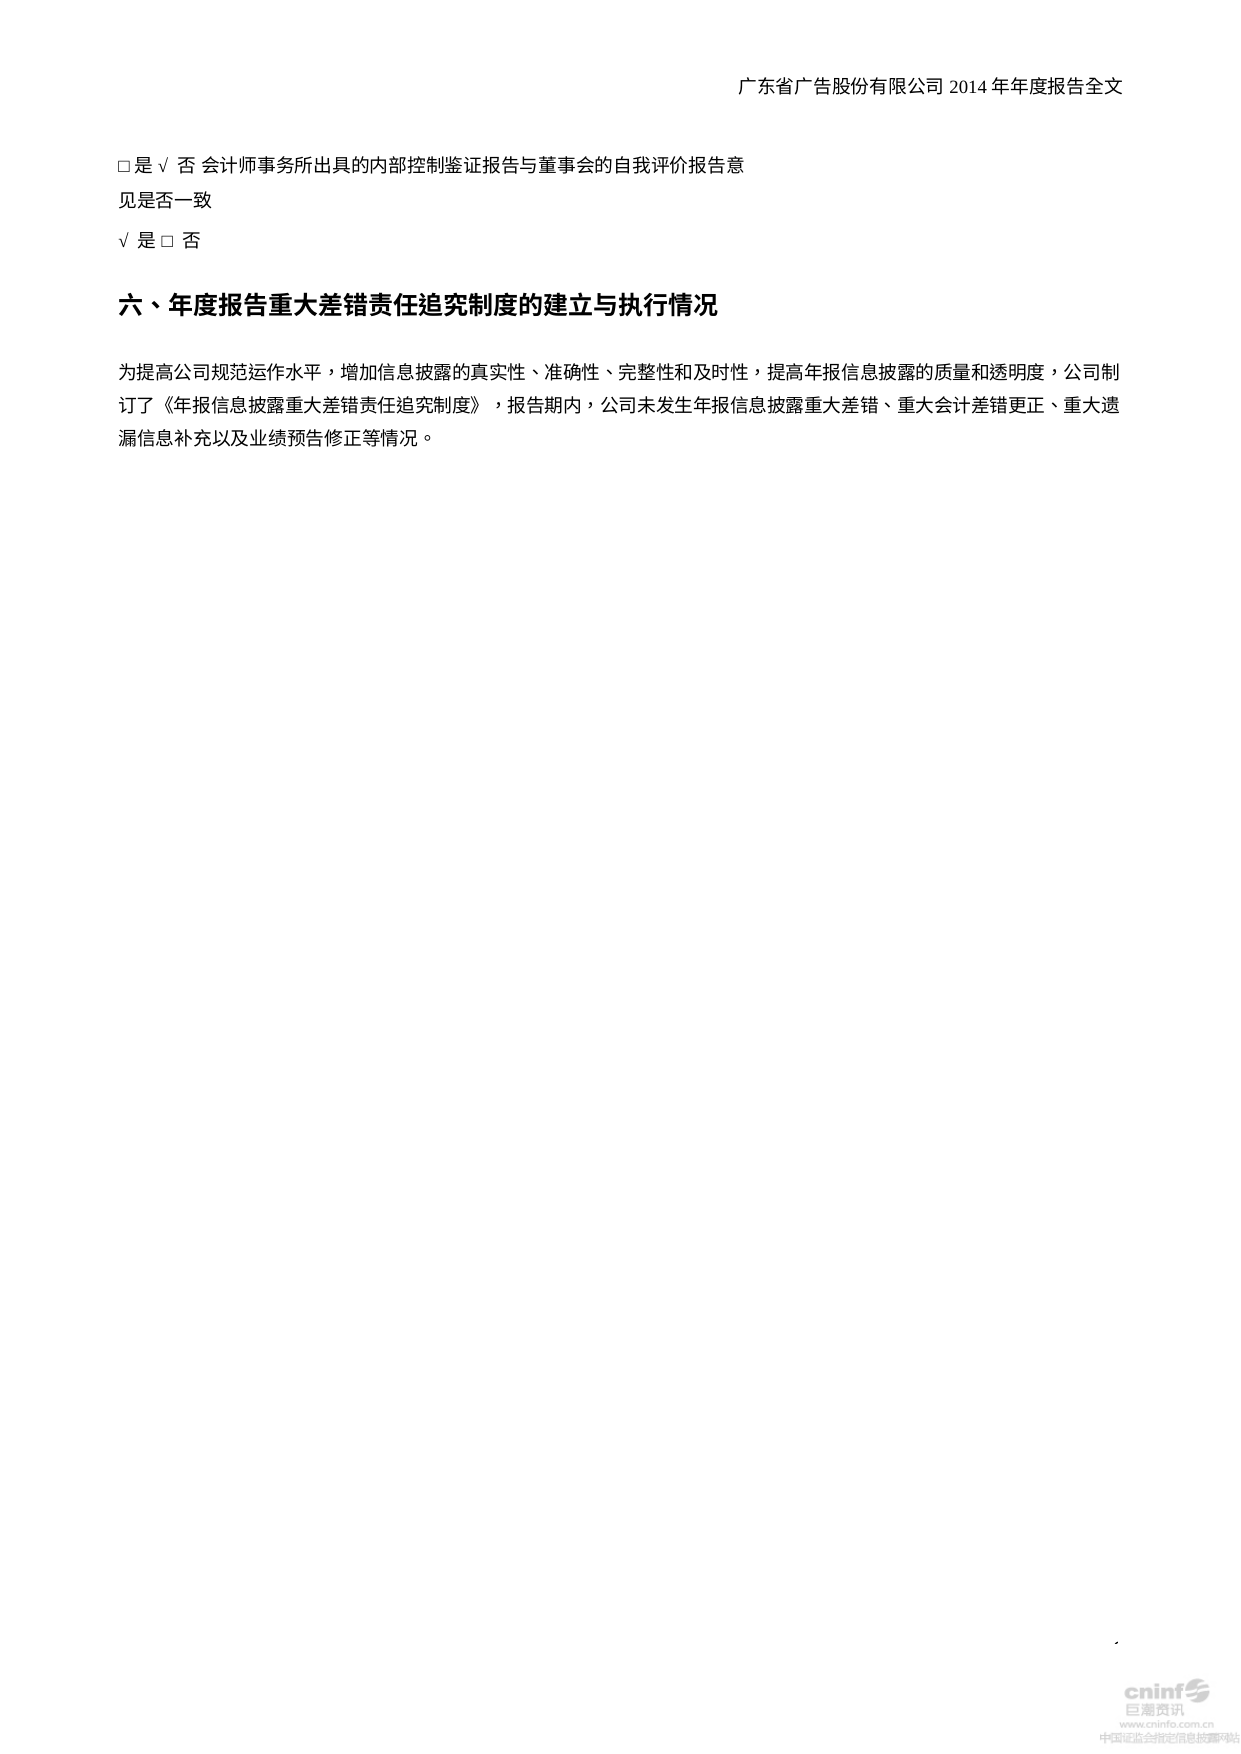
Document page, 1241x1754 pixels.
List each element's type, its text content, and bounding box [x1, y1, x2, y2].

text √ 是 □ 否 [118, 228, 1240, 253]
text □ 是 √ 否 会计师事务所出具的内部控制鉴证报告与董事会的自我评价报告意见是否一致 [118, 152, 758, 213]
subtitle 六、年度报告重大差错责任追究制度的建立与执行情况 [118, 287, 1240, 321]
text 为提高公司规范运作水平，增加信息披露的真实性、准确性、完整性和及时性，提高年报信息披露的质量和透明度，公司制 订了《年报信息披露重大差错责任追究制度》，报告期内，公司未发生年报信息披露重大差错、重大会计差错更正、重大遗 漏信息补充以及业绩预告修正等情况。 [118, 359, 1123, 451]
picture [1099, 1673, 1241, 1754]
